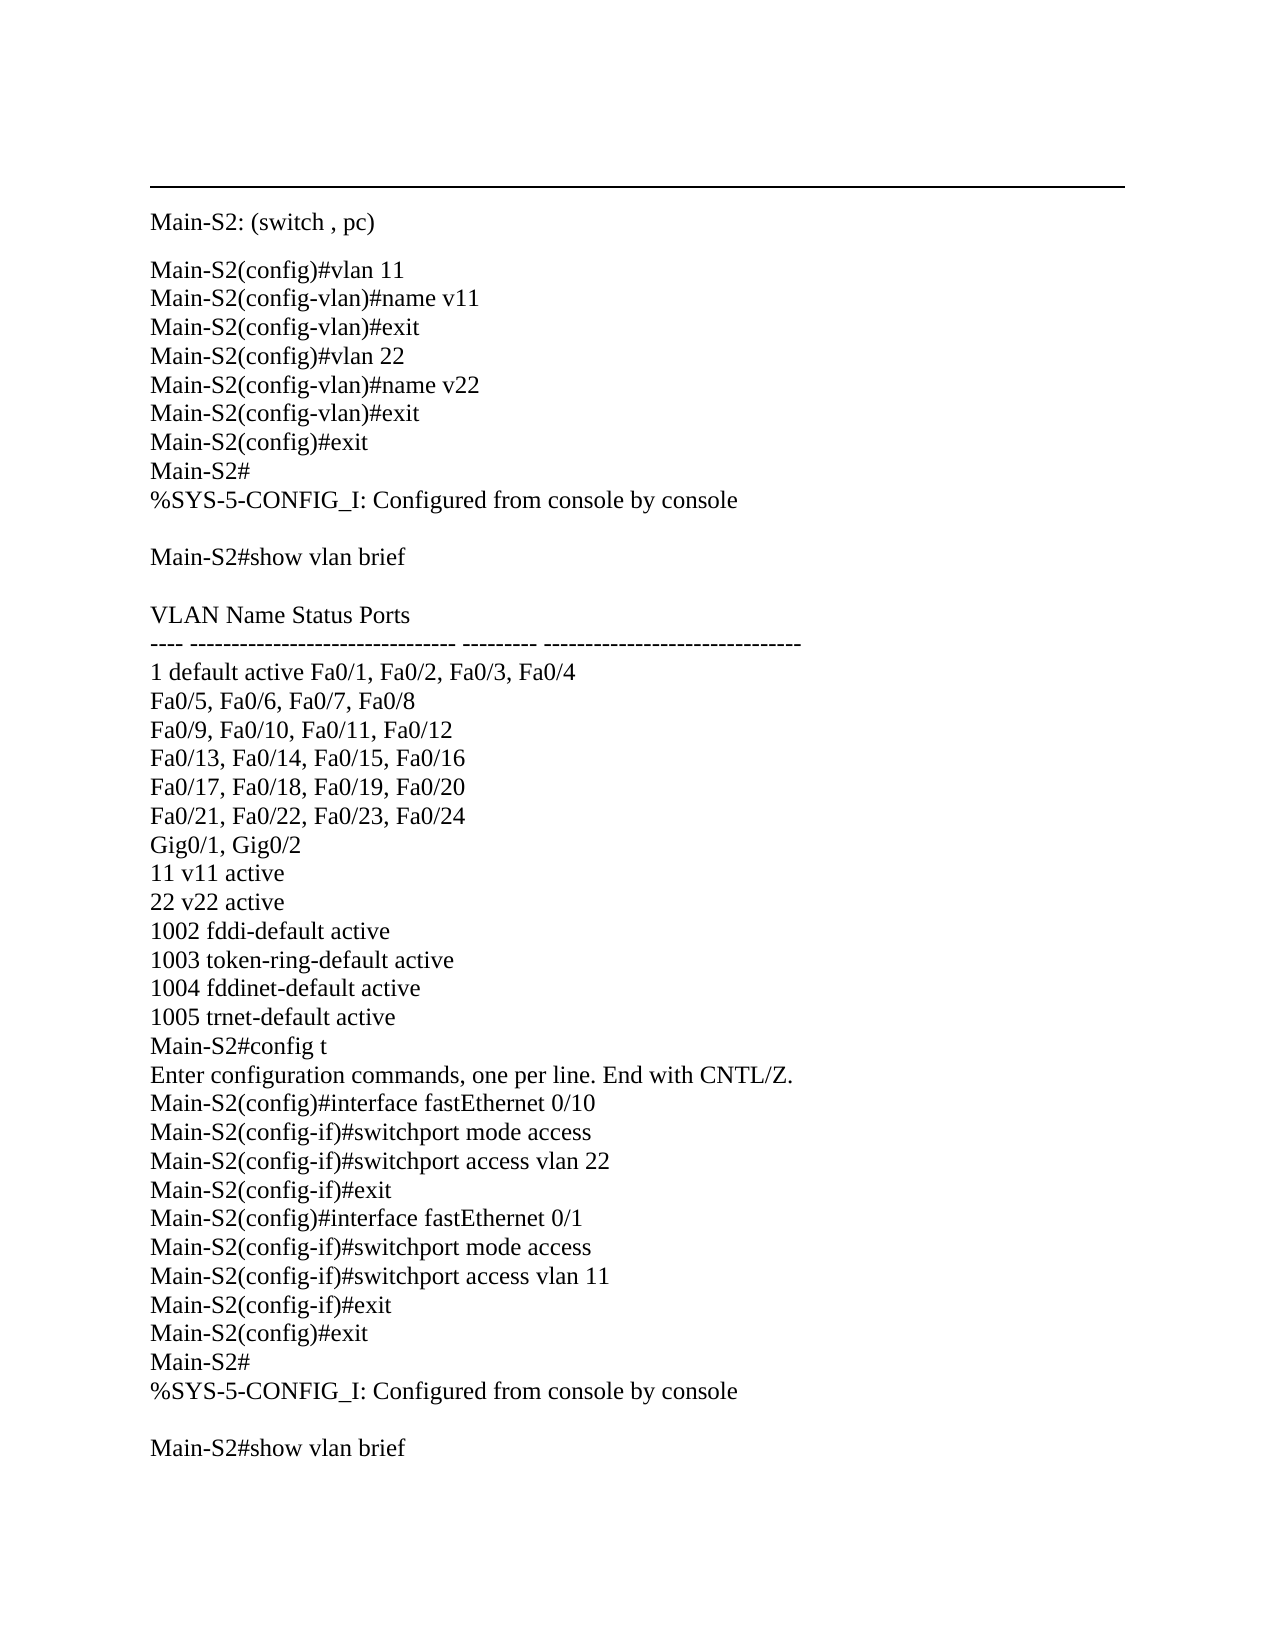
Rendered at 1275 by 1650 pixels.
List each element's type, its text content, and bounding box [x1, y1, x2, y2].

text 1005 trnet-default active [150, 1002, 1125, 1031]
text Main-S2(config)#exit [150, 427, 1125, 456]
text Main-S2(config-if)#switchport access vlan 22 [150, 1146, 1125, 1175]
text Gig0/1, Gig0/2 [150, 830, 1125, 858]
text %SYS-5-CONFIG_I: Configured from console by console [150, 1376, 1125, 1405]
text ---- -------------------------------- --------- ------------------------------- [150, 628, 1125, 657]
text Main-S2(config-if)#switchport mode access [150, 1117, 1125, 1146]
text 22 v22 active [150, 887, 1125, 916]
text Main-S2#show vlan brief [150, 542, 1125, 571]
text Main-S2(config)#exit [150, 1318, 1125, 1347]
text Main-S2(config)#interface fastEthernet 0/1 [150, 1203, 1125, 1232]
text Main-S2#show vlan brief [150, 1433, 1125, 1462]
text Main-S2(config-if)#exit [150, 1290, 1125, 1318]
text 1002 fddi-default active [150, 916, 1125, 945]
text Main-S2(config-if)#switchport mode access [150, 1232, 1125, 1261]
text Main-S2(config-if)#switchport access vlan 11 [150, 1261, 1125, 1290]
text Main-S2# [150, 1347, 1125, 1376]
text 11 v11 active [150, 858, 1125, 887]
text Main-S2(config-vlan)#exit [150, 398, 1125, 427]
text 1003 token-ring-default active [150, 945, 1125, 973]
text Main-S2(config-if)#exit [150, 1175, 1125, 1203]
text Main-S2(config)#vlan 11 [150, 255, 1125, 283]
text 1 default active Fa0/1, Fa0/2, Fa0/3, Fa0/4 [150, 657, 1125, 686]
text %SYS-5-CONFIG_I: Configured from console by console [150, 485, 1125, 513]
text Fa0/21, Fa0/22, Fa0/23, Fa0/24 [150, 801, 1125, 830]
text Main-S2#config t [150, 1031, 1125, 1060]
text Main-S2(config)#interface fastEthernet 0/10 [150, 1088, 1125, 1117]
text Fa0/13, Fa0/14, Fa0/15, Fa0/16 [150, 743, 1125, 772]
text Main-S2(config)#vlan 22 [150, 341, 1125, 370]
text Main-S2: (switch , pc) [150, 207, 1125, 236]
text Main-S2(config-vlan)#exit [150, 312, 1125, 341]
text Main-S2(config-vlan)#name v22 [150, 370, 1125, 398]
text Enter configuration commands, one per line. End with CNTL/Z. [150, 1060, 1125, 1088]
text Fa0/17, Fa0/18, Fa0/19, Fa0/20 [150, 772, 1125, 801]
text VLAN Name Status Ports [150, 600, 1125, 628]
text Main-S2(config-vlan)#name v11 [150, 283, 1125, 312]
text Fa0/5, Fa0/6, Fa0/7, Fa0/8 [150, 686, 1125, 715]
text 1004 fddinet-default active [150, 973, 1125, 1002]
text Fa0/9, Fa0/10, Fa0/11, Fa0/12 [150, 715, 1125, 743]
text Main-S2# [150, 456, 1125, 485]
